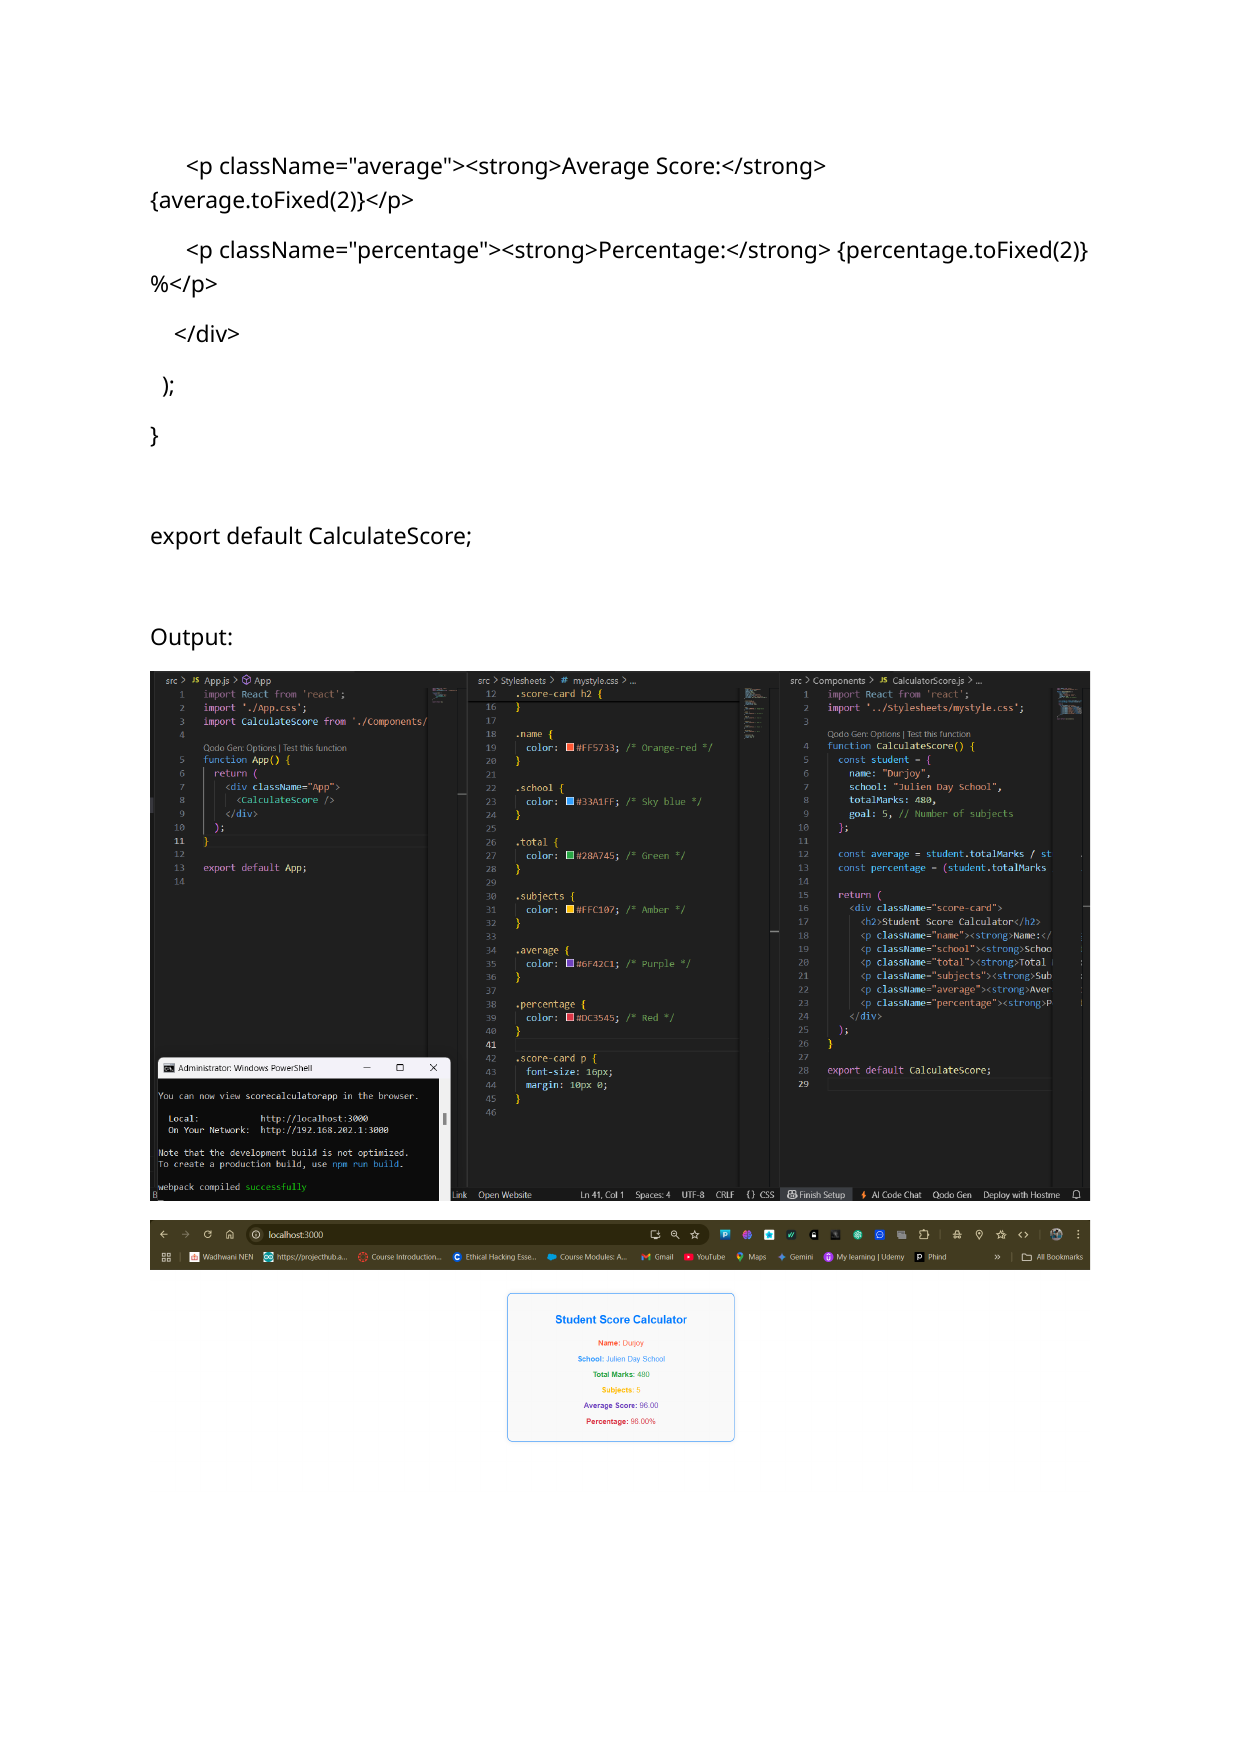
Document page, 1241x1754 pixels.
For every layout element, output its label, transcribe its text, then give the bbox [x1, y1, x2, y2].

text Output: [150, 621, 1090, 652]
text export default CalculateScore; [150, 520, 1090, 551]
text } [150, 419, 1090, 450]
text </div> [150, 318, 1090, 349]
text <p className="average"><strong>Average Score:</strong> {average.toFixed(2)}</p> [150, 150, 1090, 215]
text <p className="percentage"><strong>Percentage:</strong> {percentage.toFixed(2)}%</p> [150, 234, 1090, 299]
text ); [150, 369, 1090, 400]
picture [150, 1220, 1091, 1492]
picture [150, 671, 1091, 1201]
